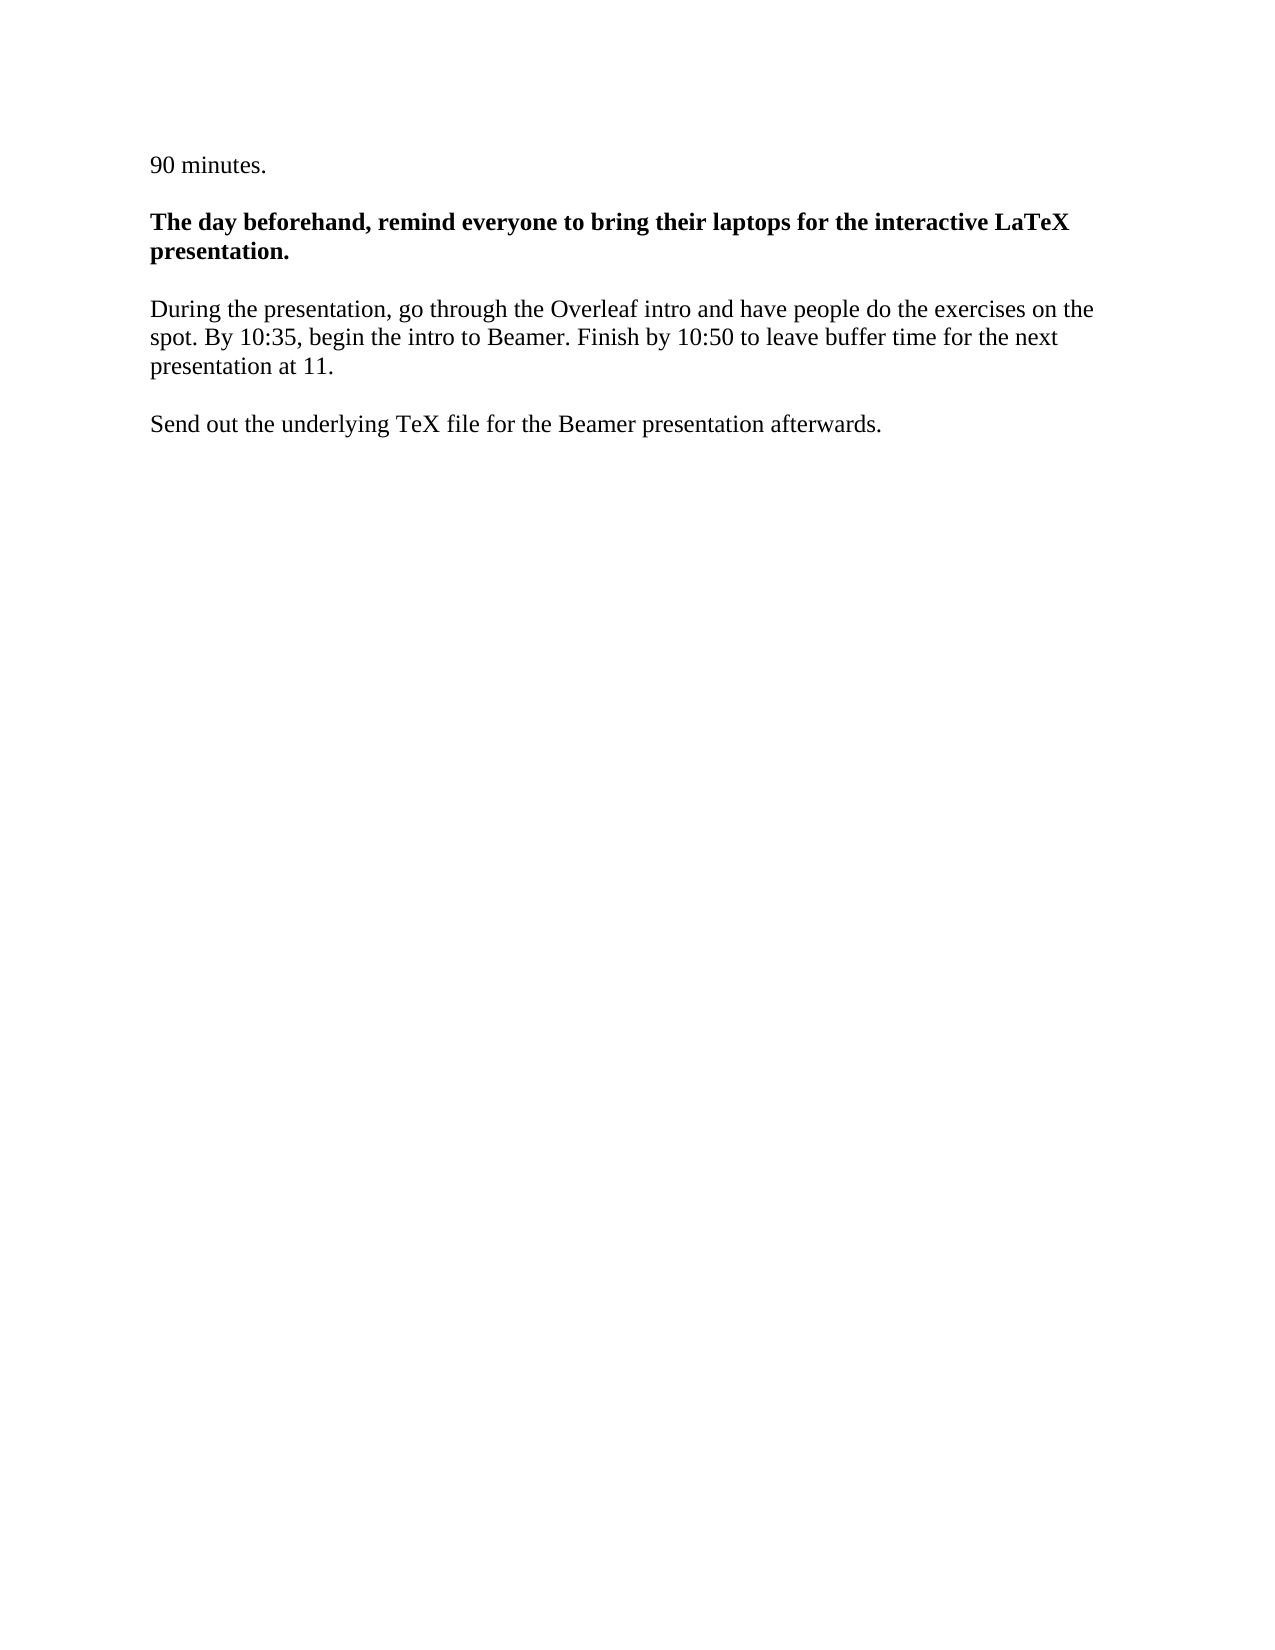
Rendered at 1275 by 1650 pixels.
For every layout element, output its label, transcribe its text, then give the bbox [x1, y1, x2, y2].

text 90 minutes. [150, 150, 1125, 179]
text During the presentation, go through the Overleaf intro and have people do the exercises on the spot. By 10:35, begin the intro to Beamer. Finish by 10:50 to leave buffer time for the next presentation at 11. [150, 294, 1125, 380]
text Send out the underlying TeX file for the Beamer presentation afterwards. [150, 409, 1125, 437]
text The day beforehand, remind everyone to bring their laptops for the interactive LaTeX presentation. [150, 207, 1125, 265]
